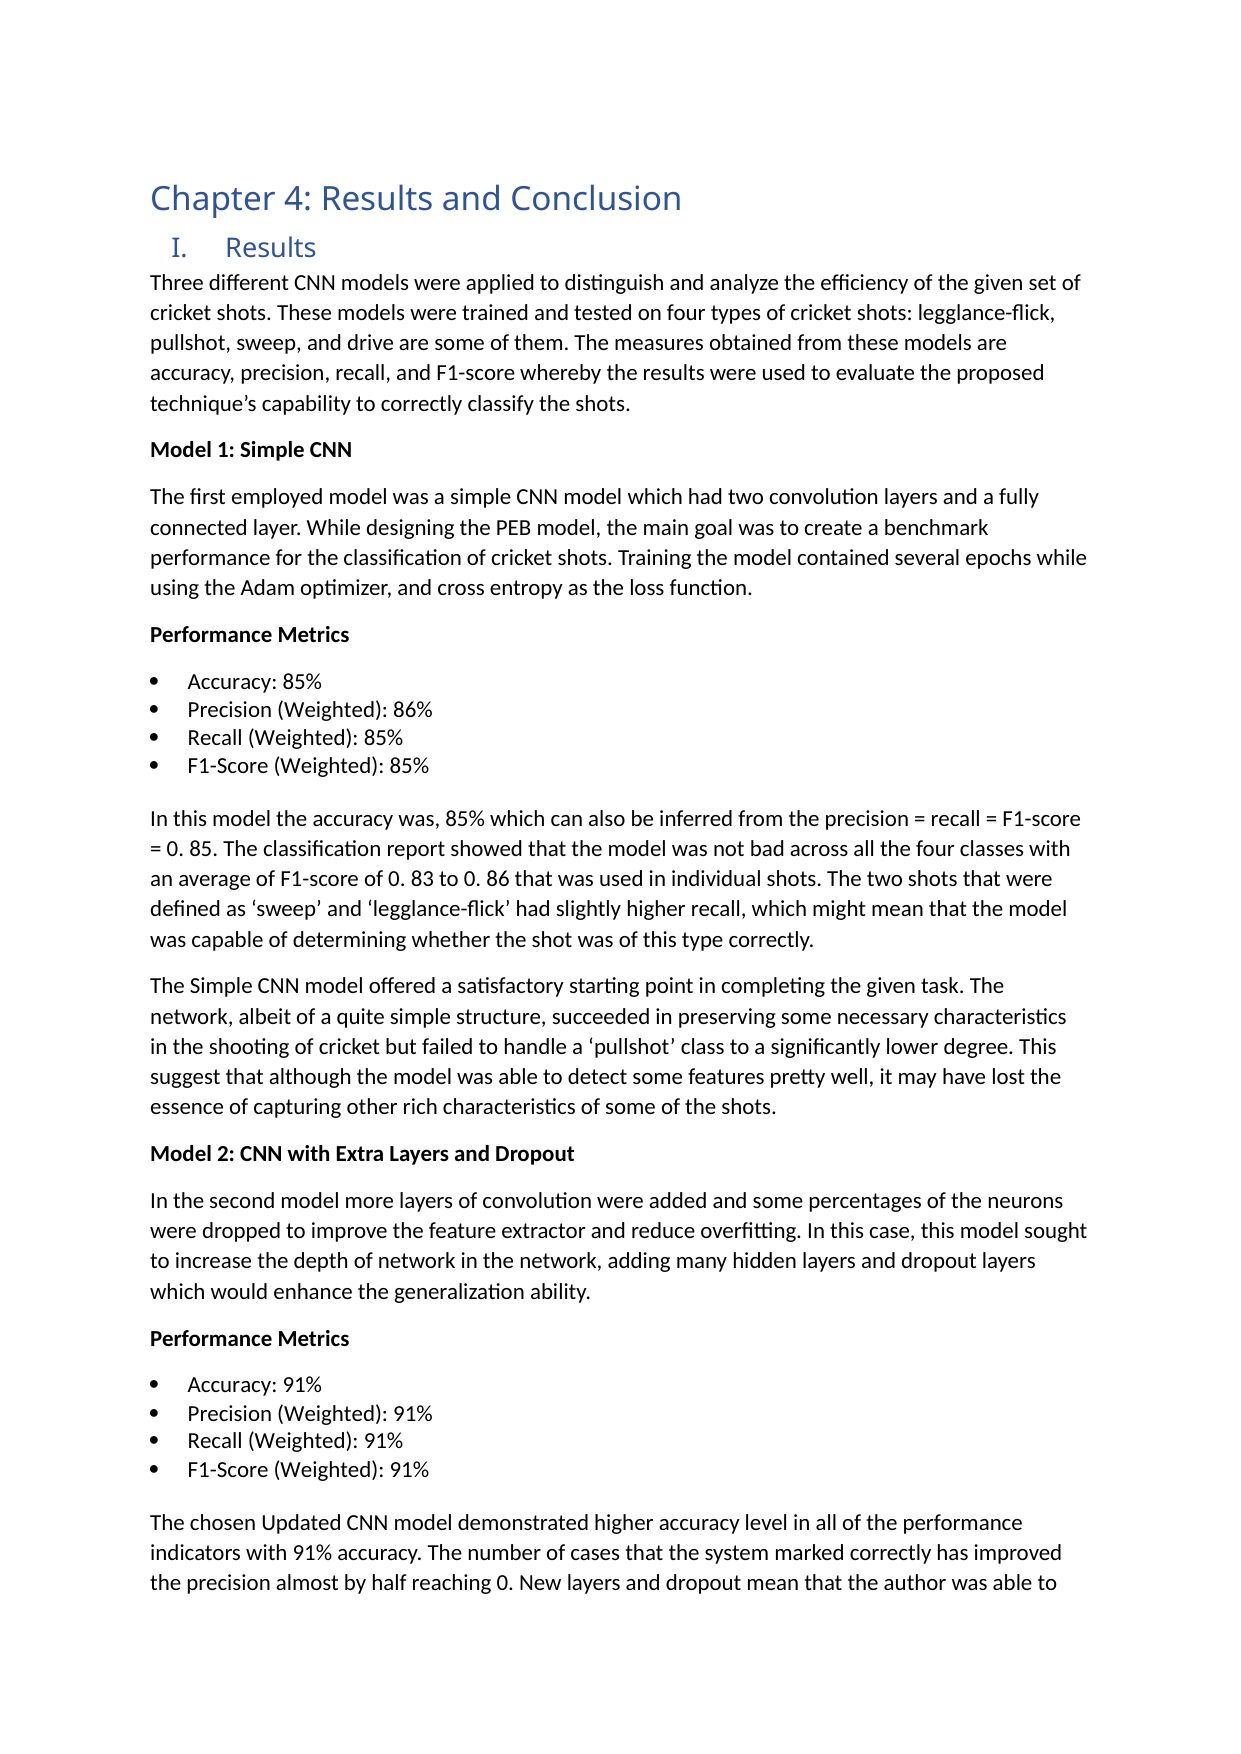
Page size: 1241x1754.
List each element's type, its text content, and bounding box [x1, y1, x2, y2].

text Three different CNN models were applied to distinguish and analyze the efficiency of the given set of cricket shots. These models were trained and tested on four types of cricket shots: legglance-flick, pullshot, sweep, and drive are some of them. The measures obtained from these models are accuracy, precision, recall, and F1-score whereby the results were used to evaluate the proposed technique’s capability to correctly classify the shots. [150, 268, 1090, 417]
text The Simple CNN model offered a satisfactory starting point in completing the given task. The network, albeit of a quite simple structure, succeeded in preserving some necessary characteristics in the shooting of cricket but failed to handle a ‘pullshot’ class to a significantly lower degree. This suggest that although the model was able to detect some features pretty well, it may have lost the essence of capturing other rich characteristics of some of the shots. [150, 972, 1090, 1121]
text In the second model more layers of convolution were added and some percentages of the neurons were dropped to improve the feature extractor and reduce overfitting. In this case, this model sought to increase the depth of network in the network, adding many hidden layers and dropout layers which would enhance the generalization ability. [150, 1186, 1090, 1305]
list F1-Score (Weighted): 91% [150, 1455, 1090, 1483]
text In this model the accuracy was, 85% which can also be inferred from the precision = recall = F1-score = 0. 85. The classification report showed that the model was not bad across all the four classes with an average of F1-score of 0. 83 to 0. 86 that was used in individual shots. The two shots that were defined as ‘sweep’ and ‘legglance-flick’ had slightly higher recall, which might mean that the model was capable of determining whether the shot was of this type correctly. [150, 804, 1090, 953]
text Model 1: Simple CNN [150, 436, 1090, 464]
list Recall (Weighted): 85% [150, 723, 1090, 751]
text Performance Metrics [150, 620, 1090, 648]
list Precision (Weighted): 86% [150, 695, 1090, 723]
subtitle Results [187, 228, 1090, 265]
list F1-Score (Weighted): 85% [150, 751, 1090, 779]
text Performance Metrics [150, 1324, 1090, 1352]
list Recall (Weighted): 91% [150, 1427, 1090, 1455]
list Accuracy: 91% [150, 1371, 1090, 1399]
text Model 2: CNN with Extra Layers and Dropout [150, 1139, 1090, 1167]
subtitle Chapter 4: Results and Conclusion [150, 175, 1090, 220]
list Precision (Weighted): 91% [150, 1399, 1090, 1427]
list Accuracy: 85% [150, 667, 1090, 695]
text The first employed model was a simple CNN model which had two convolution layers and a fully connected layer. While designing the PEB model, the main goal was to create a benchmark performance for the classification of cricket shots. Training the model contained several epochs while using the Adam optimizer, and cross entropy as the loss function. [150, 482, 1090, 601]
